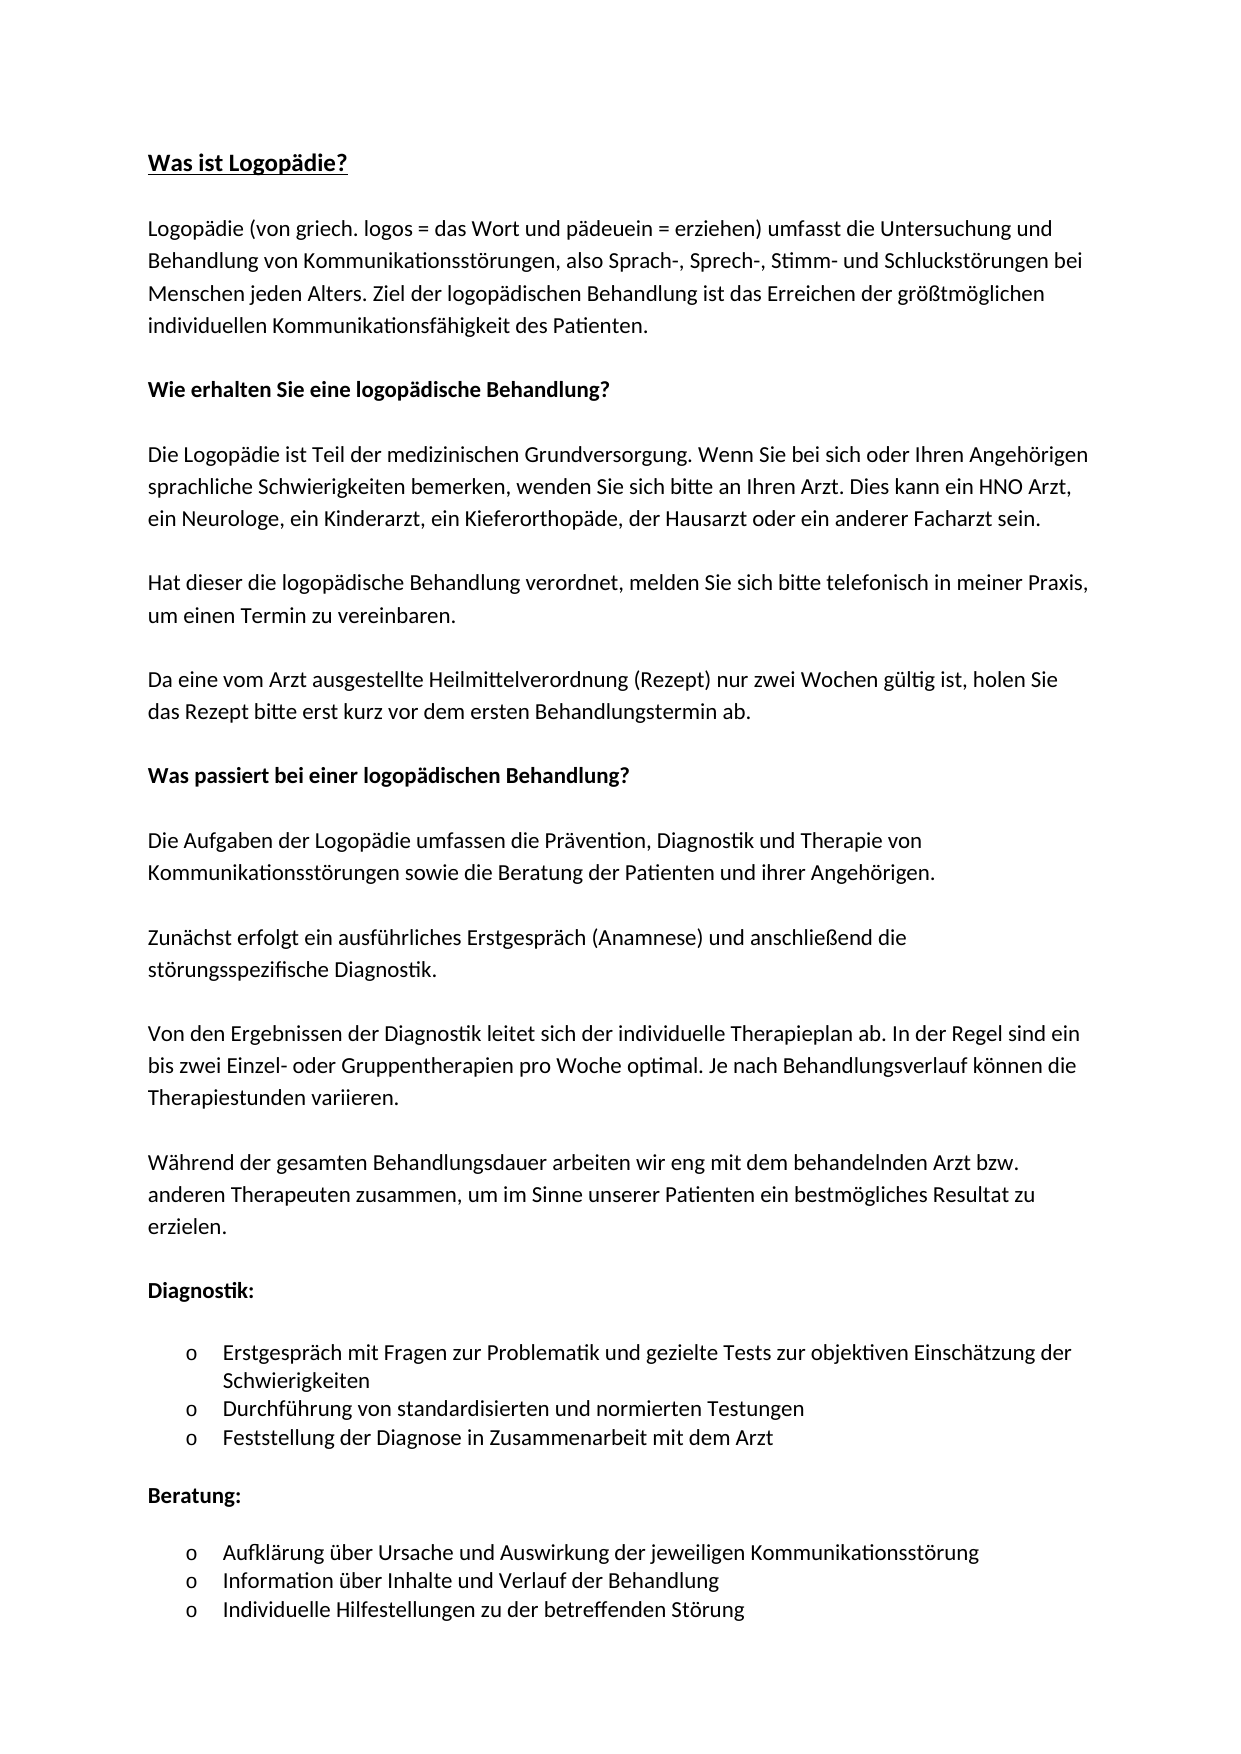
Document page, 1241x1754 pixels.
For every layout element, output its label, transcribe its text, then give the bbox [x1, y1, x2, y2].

list Information über Inhalte und Verlauf der Behandlung [185, 1567, 1093, 1595]
list Aufklärung über Ursache und Auswirkung der jeweiligen Kommunikationsstörung [185, 1538, 1093, 1567]
text Beratung: [148, 1481, 1093, 1509]
list Feststellung der Diagnose in Zusammenarbeit mit dem Arzt [185, 1423, 1093, 1452]
list Durchführung von standardisierten und normierten Testungen [185, 1394, 1093, 1423]
list Erstgespräch mit Fragen zur Problematik und gezielte Tests zur objektiven Einschätzung der Schwierigkeiten [185, 1338, 1093, 1394]
list Individuelle Hilfestellungen zu der betreffenden Störung [185, 1595, 1093, 1624]
text Was ist Logopädie? Logopädie (von griech. logos = das Wort und pädeuein = erziehen) umfasst die Untersuchung und Behandlung von Kommunikationsstörungen, also Sprach-, Sprech-, Stimm- und Schluckstörungen bei Menschen jeden Alters. Ziel der logopädischen Behandlung ist das Erreichen der größtmöglichen individuellen Kommunikationsfähigkeit des Patienten. Wie erhalten Sie eine logopädische Behandlung? Die Logopädie ist Teil der medizinischen Grundversorgung. Wenn Sie bei sich oder Ihren Angehörigen sprachliche Schwierigkeiten bemerken, wenden Sie sich bitte an Ihren Arzt. Dies kann ein HNO Arzt, ein Neurologe, ein Kinderarzt, ein Kieferorthopäde, der Hausarzt oder ein anderer Facharzt sein. Hat dieser die logopädische Behandlung verordnet, melden Sie sich bitte telefonisch in meiner Praxis, um einen Termin zu vereinbaren. Da eine vom Arzt ausgestellte Heilmittelverordnung (Rezept) nur zwei Wochen gültig ist, holen Sie das Rezept bitte erst kurz vor dem ersten Behandlungstermin ab. Was passiert bei einer logopädischen Behandlung? Die Aufgaben der Logopädie umfassen die Prävention, Diagnostik und Therapie von Kommunikationsstörungen sowie die Beratung der Patienten und ihrer Angehörigen. Zunächst erfolgt ein ausführliches Erstgespräch (Anamnese) und anschließend die störungsspezifische Diagnostik. Von den Ergebnissen der Diagnostik leitet sich der individuelle Therapieplan ab. In der Regel sind ein bis zwei Einzel- oder Gruppentherapien pro Woche optimal. Je nach Behandlungsverlauf können die Therapiestunden variieren. Während der gesamten Behandlungsdauer arbeiten wir eng mit dem behandelnden Arzt bzw. anderen Therapeuten zusammen, um im Sinne unserer Patienten ein bestmögliches Resultat zu erzielen. Diagnostik: [148, 148, 1093, 1305]
